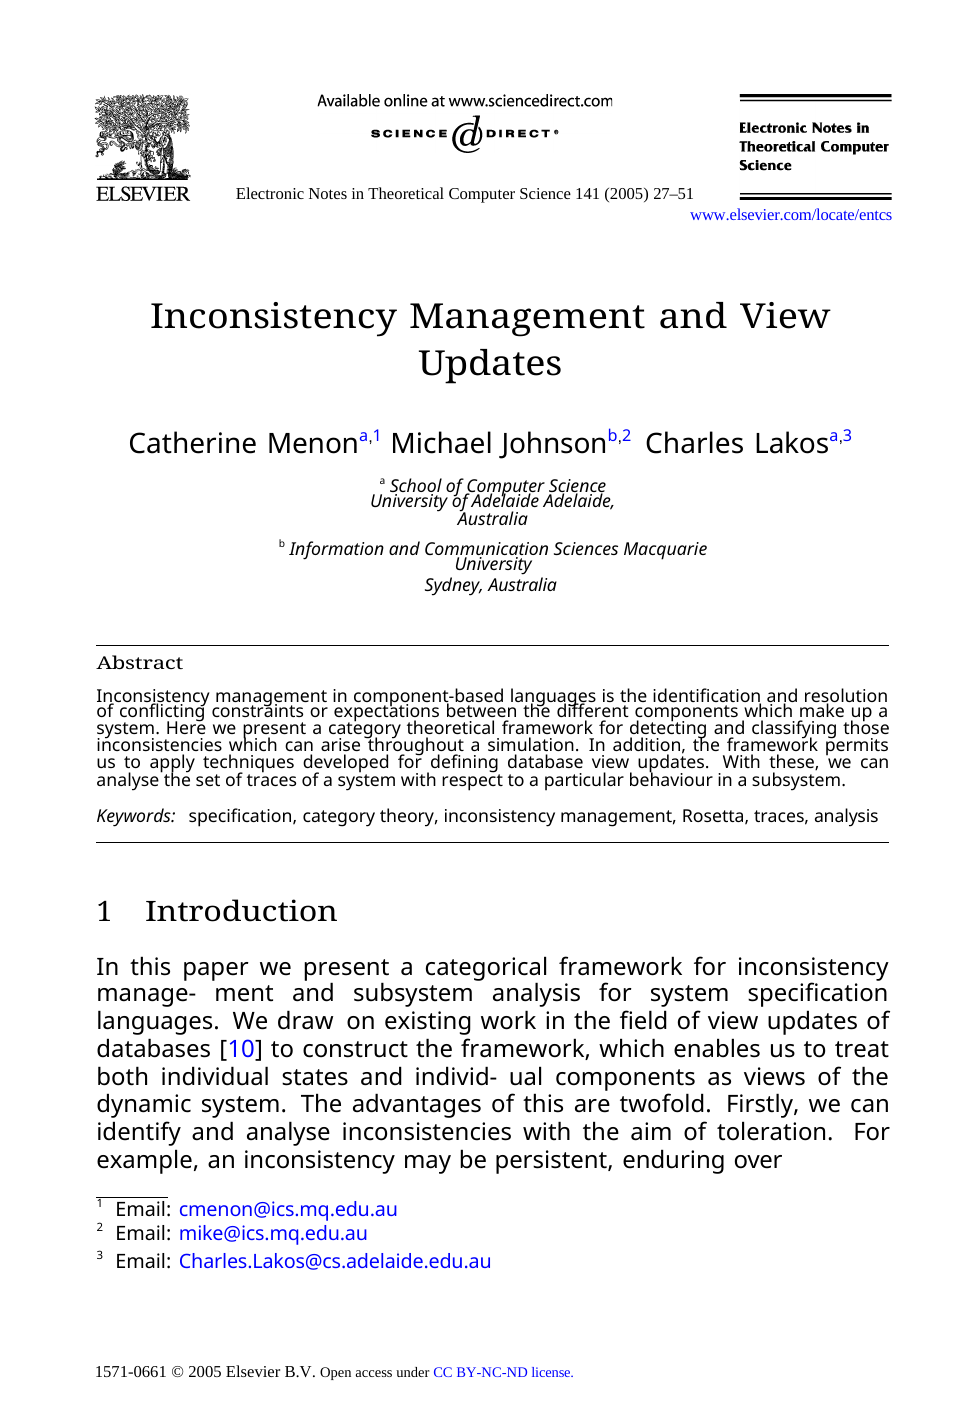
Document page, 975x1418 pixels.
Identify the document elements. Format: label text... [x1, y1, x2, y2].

picture [739, 94, 892, 200]
text In this paper we present a categorical framework for inconsistency manage- ment and subsystem analysis for system specification languages. We draw on existing work in the field of view updates of databases [10] to construct the framework, which enables us to treat both individual states and individ- ual components as views of the dynamic system. The advantages of this are twofold. Firstly, we can identify and analyse inconsistencies with the aim of toleration. For example, an inconsistency may be persistent, enduring over [96, 953, 890, 1175]
text Abstract [96, 650, 904, 674]
subtitle Introduction [96, 892, 904, 930]
text www.elsevier.com/locate/entcs [96, 204, 893, 223]
picture [94, 94, 191, 201]
text b Information and Communication Sciences Macquarie University [278, 542, 708, 576]
text Keywords: specification, category theory, inconsistency management, Rosetta, traces, analysis [96, 803, 904, 827]
text 1 Email: cmenon@ics.mq.edu.au [96, 1194, 904, 1221]
text Sydney, Australia [77, 576, 904, 595]
text Inconsistency management in component-based languages is the identification and resolution of conflicting constraints or expectations between the different components which make up a system. Here we present a category theoretical framework for detecting and classifying those inconsistencies which can arise throughout a simulation. In addition, the framework permits us to apply techniques developed for defining database view updates. With these, we can analyse the set of traces of a system with respect to a particular behaviour in a subsystem. [96, 688, 889, 791]
text a School of Computer Science University of Adelaide Adelaide, Australia [369, 479, 617, 530]
subtitle Catherine Menona,1 Michael Johnsonb,2 Charles Lakosa,3 [128, 423, 904, 462]
text Electronic Notes in Theoretical Computer Science 141 (2005) 27–51 [223, 94, 904, 203]
title Inconsistency Management and View Updates [76, 292, 904, 386]
text 2 Email: mike@ics.mq.edu.au [96, 1221, 904, 1245]
text 1571-0661 © 2005 Elsevier B.V. Open access under CC BY-NC-ND license. [94, 1362, 904, 1381]
text 3 Email: Charles.Lakos@cs.adelaide.edu.au [96, 1245, 904, 1274]
